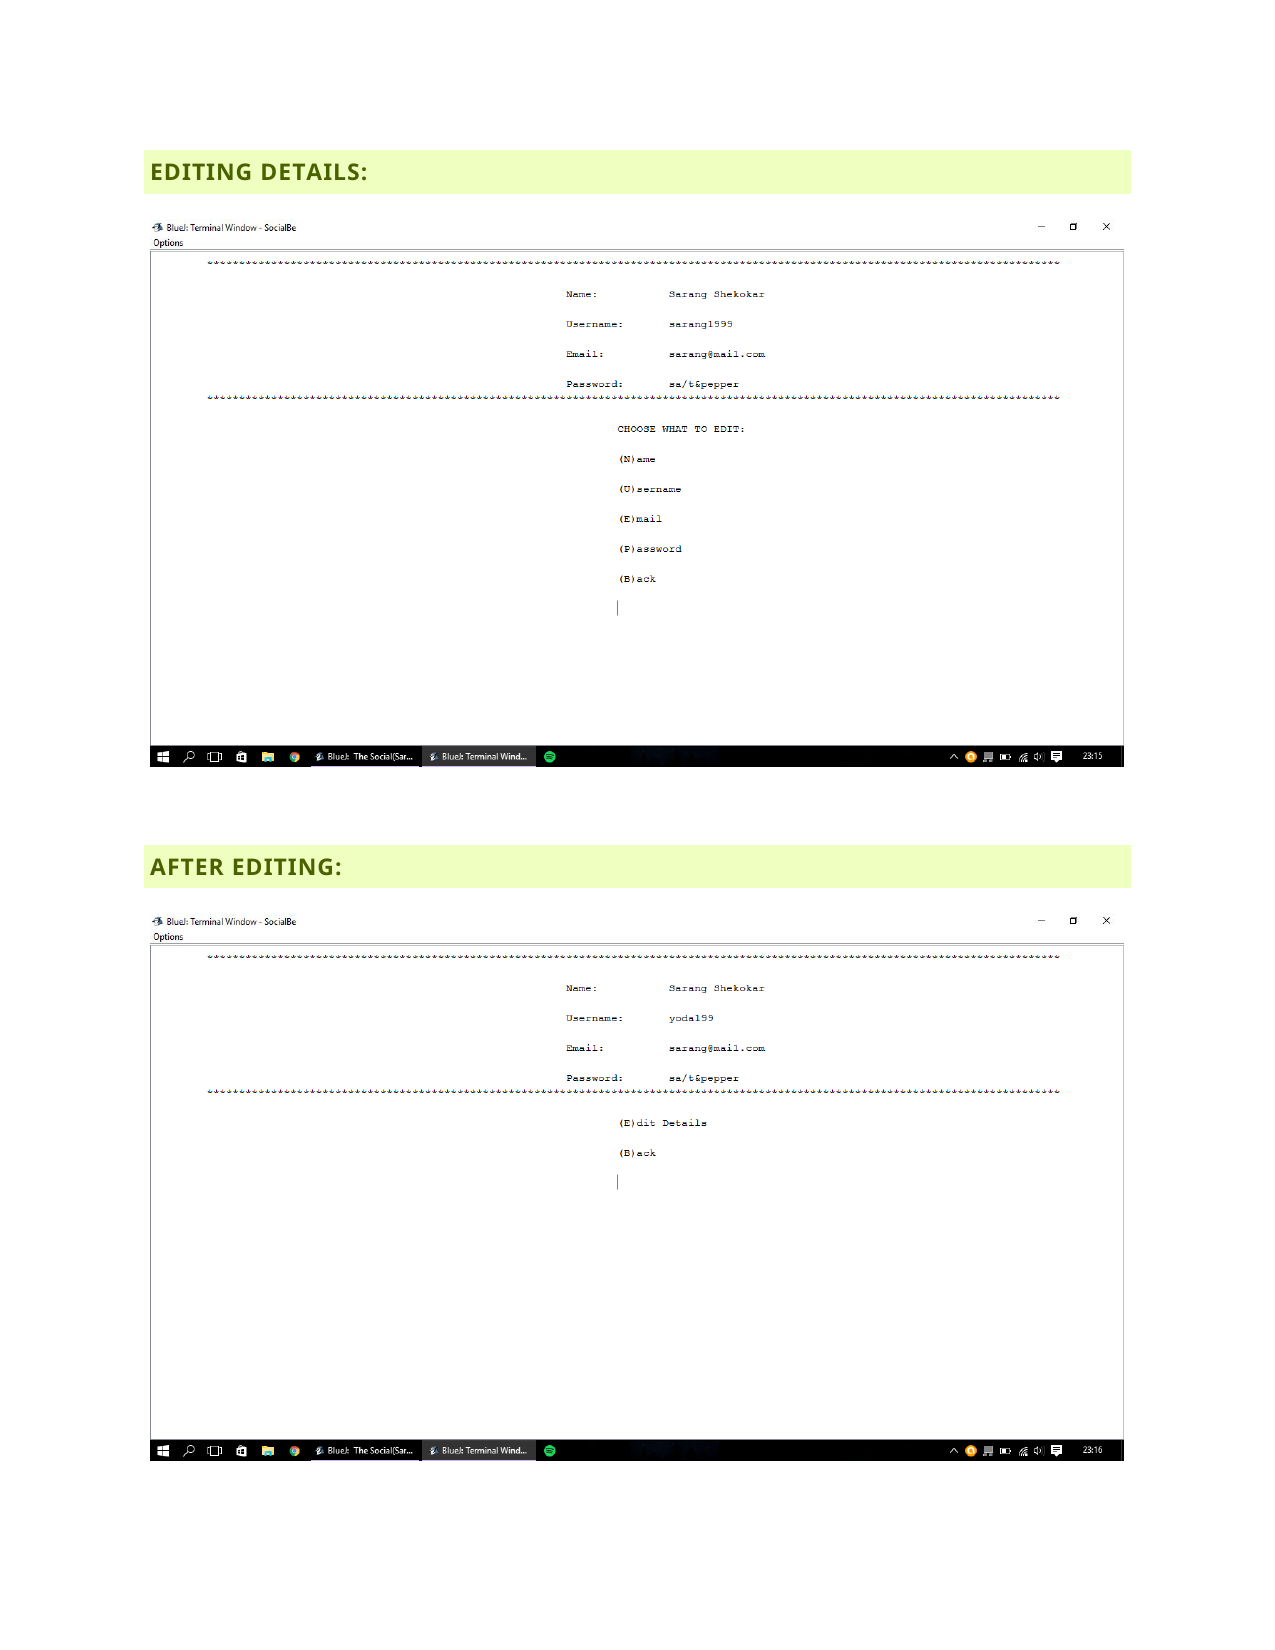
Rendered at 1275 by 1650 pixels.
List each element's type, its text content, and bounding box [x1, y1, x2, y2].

picture [150, 913, 1124, 1461]
subtitle After Editing: [150, 851, 1125, 882]
subtitle Editing details: [150, 156, 1125, 187]
picture [150, 219, 1124, 767]
